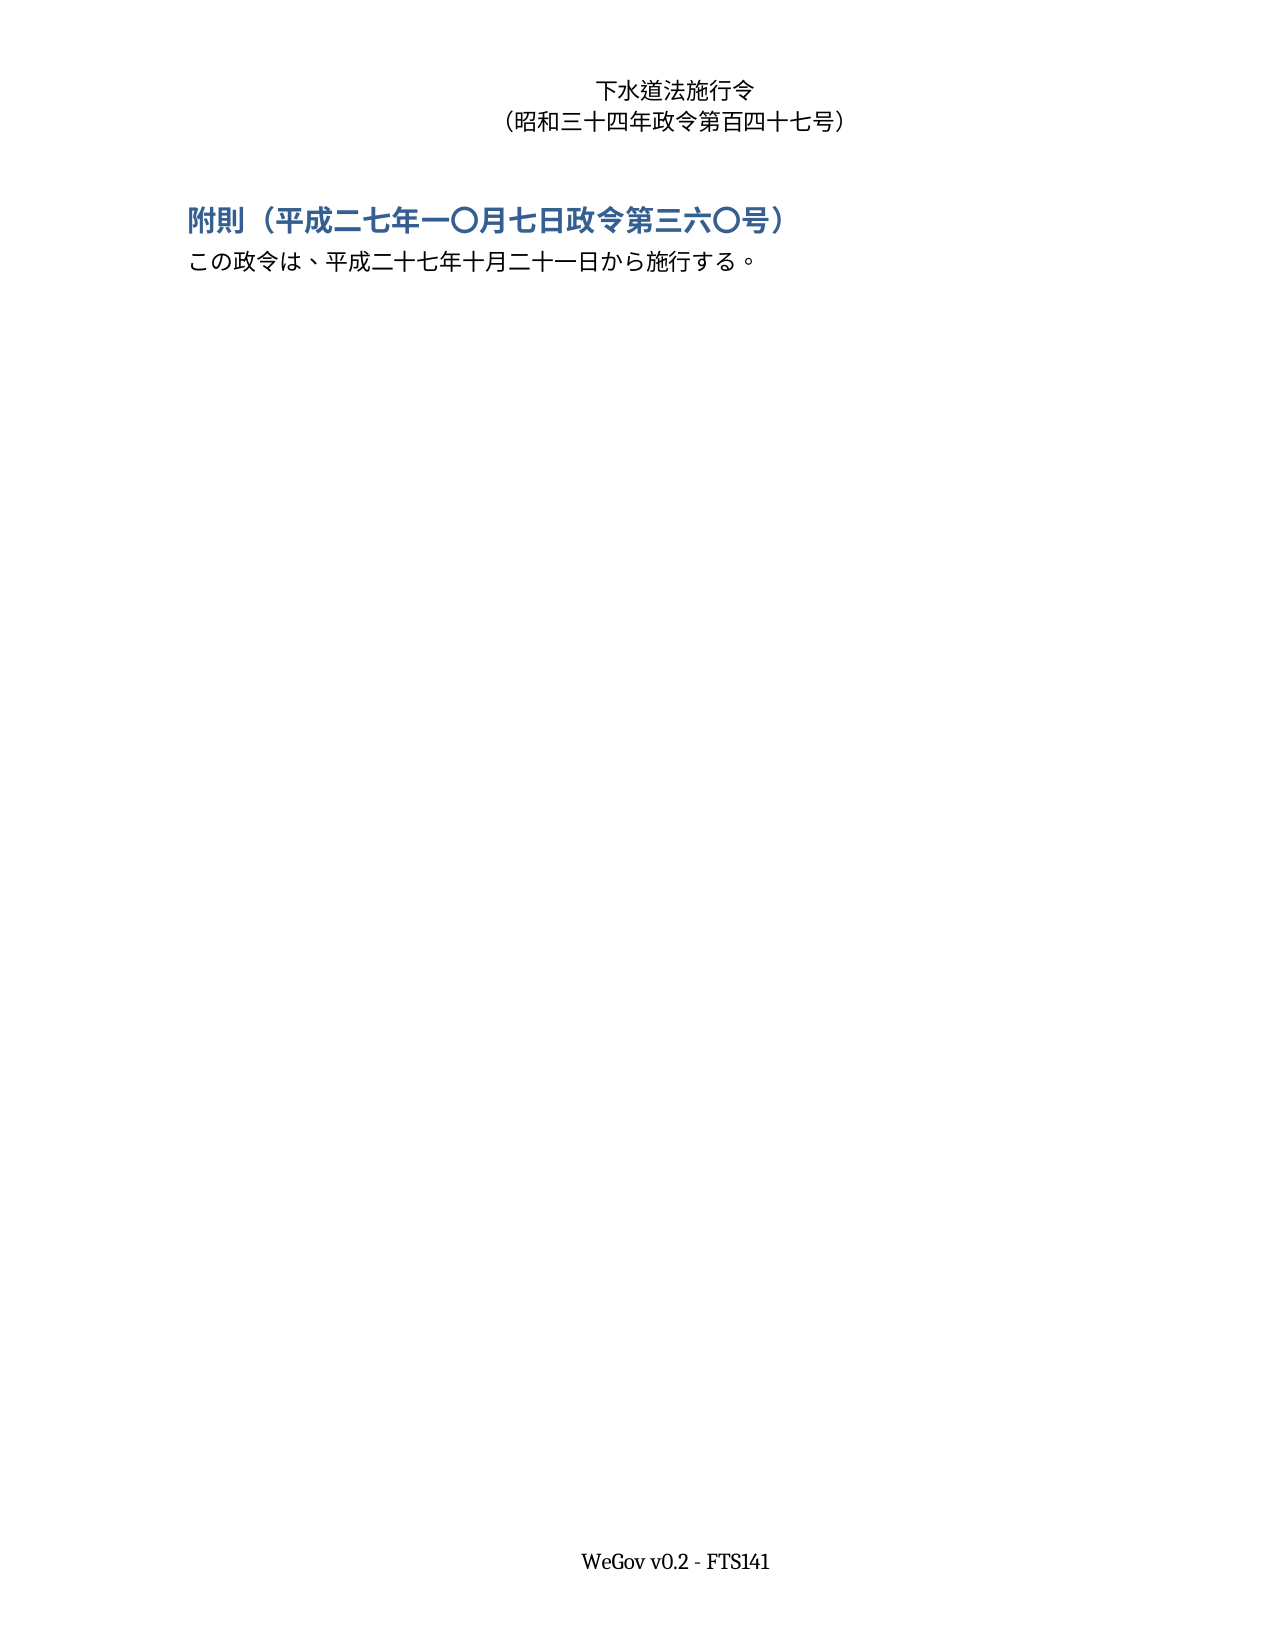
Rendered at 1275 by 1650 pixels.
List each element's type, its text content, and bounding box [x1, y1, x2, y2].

subtitle 附則（平成二七年一〇月七日政令第三六〇号） [187, 200, 1087, 240]
text この政令は、平成二十七年十月二十一日から施行する。 [187, 246, 1087, 277]
